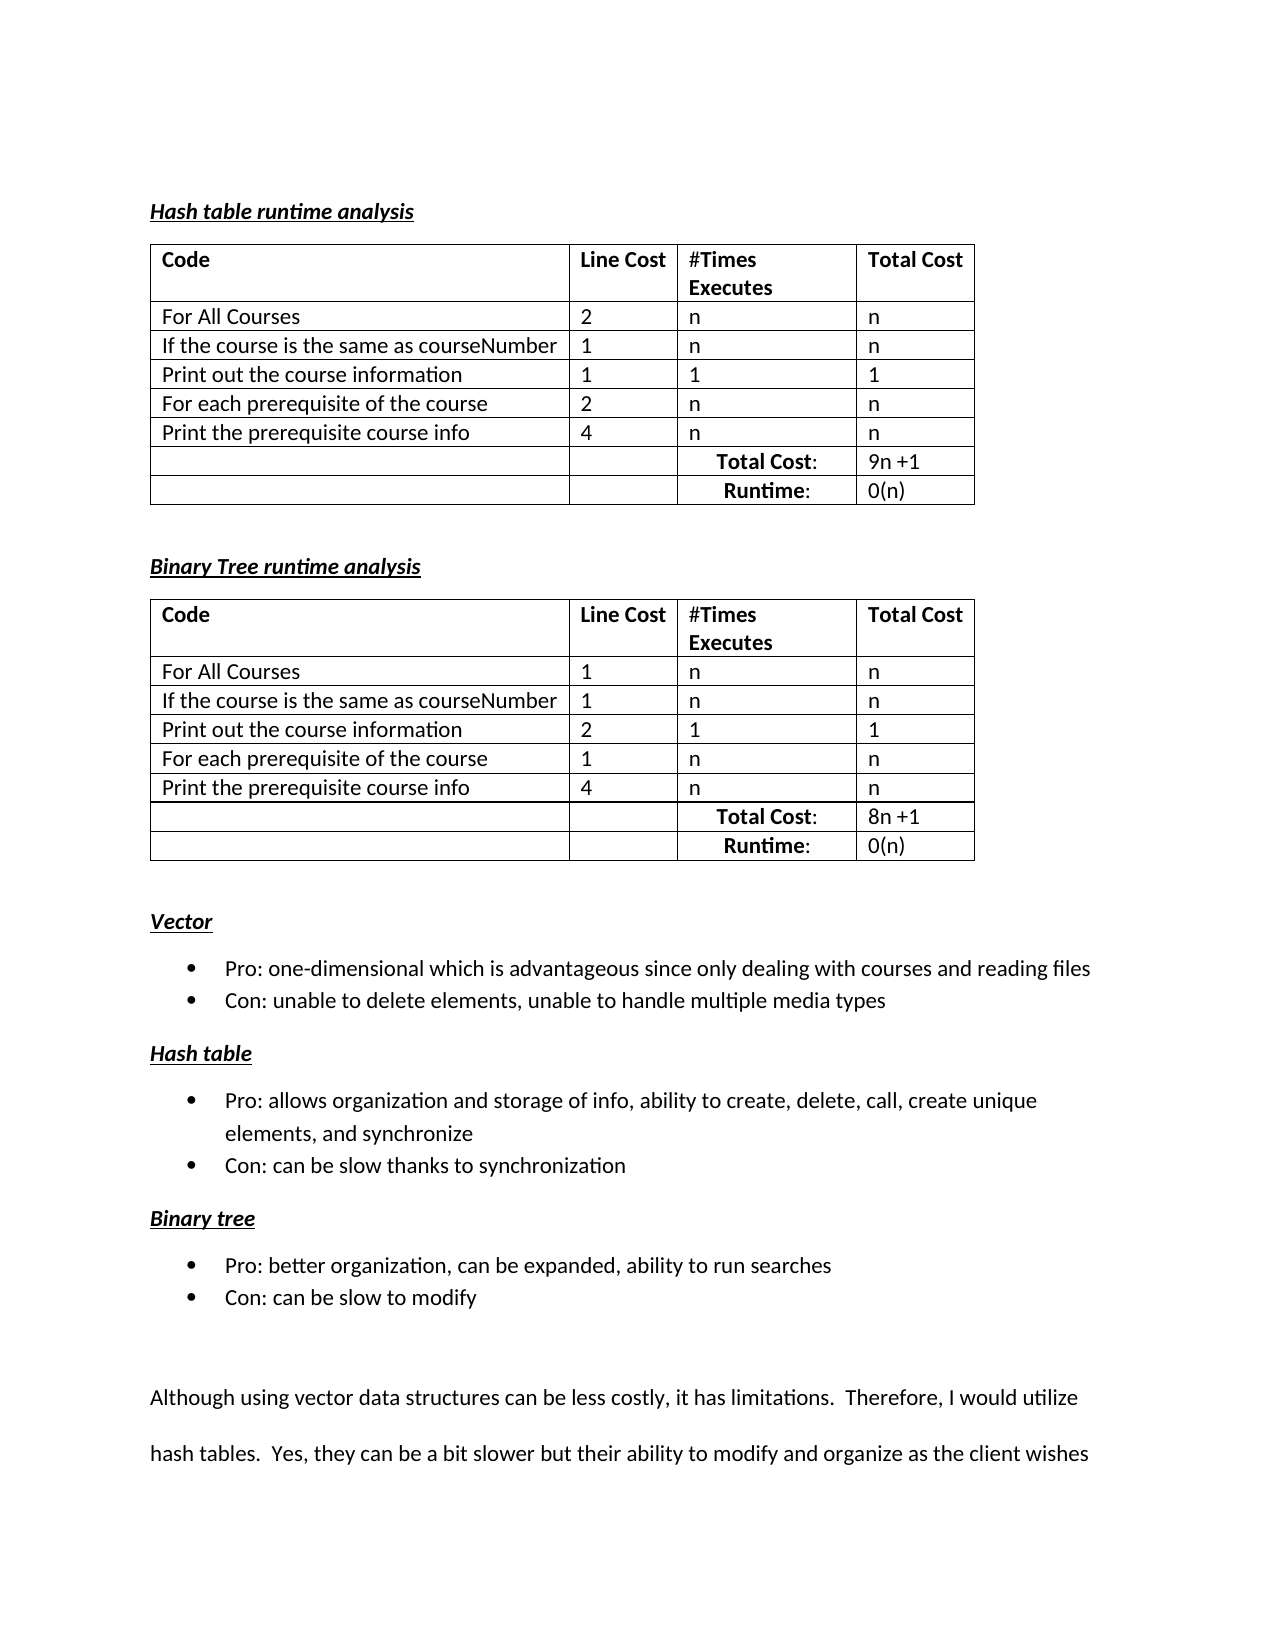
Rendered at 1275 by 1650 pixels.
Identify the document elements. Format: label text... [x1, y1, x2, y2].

table_cell [151, 832, 569, 859]
table_cell [570, 832, 677, 859]
table_cell n [857, 657, 974, 685]
table_header Line Cost [570, 600, 677, 656]
table_header Code [151, 245, 569, 301]
table_cell Print out the course information [151, 360, 569, 388]
table_header Code [151, 600, 569, 656]
table_cell 1 [570, 360, 677, 388]
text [150, 1383, 1125, 1467]
table_cell 1 [678, 715, 856, 743]
text Binary tree [150, 1204, 1125, 1232]
table_cell n [678, 774, 856, 801]
table_cell For All Courses [151, 657, 569, 685]
table_header Total Cost [857, 245, 974, 301]
table_cell n [678, 418, 856, 446]
table_cell Total Cost: [678, 447, 856, 475]
table_cell Total Cost: [678, 803, 856, 831]
table_cell Runtime: [678, 832, 856, 859]
table_cell n [857, 744, 974, 772]
table_header #Times Executes [678, 245, 856, 301]
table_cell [151, 331, 569, 359]
list Con: can be slow to modify [187, 1283, 1125, 1311]
list Pro: one-dimensional which is advantageous since only dealing with courses and reading files [187, 954, 1125, 982]
table_cell Print out the course information [151, 715, 569, 743]
list Con: can be slow thanks to synchronization [187, 1151, 1125, 1179]
table_cell 1 [678, 360, 856, 388]
table_cell 1 [570, 331, 677, 359]
table_cell 2 [570, 715, 677, 743]
table_cell n [857, 389, 974, 417]
table_cell n [857, 302, 974, 330]
table_header Total Cost [857, 600, 974, 656]
table_cell 1 [857, 360, 974, 388]
table_cell 4 [570, 774, 677, 801]
table_cell 8n +1 [857, 803, 974, 831]
table_cell 1 [570, 657, 677, 685]
list Con: unable to delete elements, unable to handle multiple media types [187, 987, 1125, 1014]
table_cell For each prerequisite of the course [151, 744, 569, 772]
table_cell Runtime: [678, 476, 856, 504]
text Binary Tree runtime analysis [150, 552, 1125, 580]
table_header #Times Executes [678, 600, 856, 656]
table_cell Print the prerequisite course info [151, 418, 569, 446]
text Vector [150, 907, 1125, 936]
table_cell [570, 476, 677, 504]
table_cell n [857, 774, 974, 801]
table_cell If the course is the same as courseNumber [151, 686, 569, 714]
table_cell 1 [570, 686, 677, 714]
table_cell n [678, 657, 856, 685]
table_cell [151, 476, 569, 504]
table_cell n [678, 686, 856, 714]
table_cell 0(n) [857, 832, 974, 859]
list Pro: allows organization and storage of info, ability to create, delete, call, create unique elements, and synchronize [187, 1086, 1125, 1147]
table_cell n [678, 331, 856, 359]
table_cell [151, 803, 569, 831]
text Hash table runtime analysis [150, 197, 1125, 225]
table_cell 4 [570, 418, 677, 446]
table_cell For each prerequisite of the course [151, 389, 569, 417]
text Hash table [150, 1039, 1125, 1068]
table_cell n [678, 389, 856, 417]
table_cell n [857, 331, 974, 359]
table_cell 1 [857, 715, 974, 743]
table_cell [570, 803, 677, 831]
table_cell Print the prerequisite course info [151, 774, 569, 801]
table_cell 9n +1 [857, 447, 974, 475]
table_cell n [857, 418, 974, 446]
table_cell n [678, 302, 856, 330]
table_header Line Cost [570, 245, 677, 301]
table_cell 0(n) [857, 476, 974, 504]
table_cell [151, 447, 569, 475]
table_cell 1 [570, 744, 677, 772]
table_cell n [857, 686, 974, 714]
list Pro: better organization, can be expanded, ability to run searches [187, 1251, 1125, 1279]
table_cell For All Courses [151, 302, 569, 330]
table_cell [570, 447, 677, 475]
table_cell n [678, 744, 856, 772]
table_cell 2 [570, 302, 677, 330]
table_cell 2 [570, 389, 677, 417]
